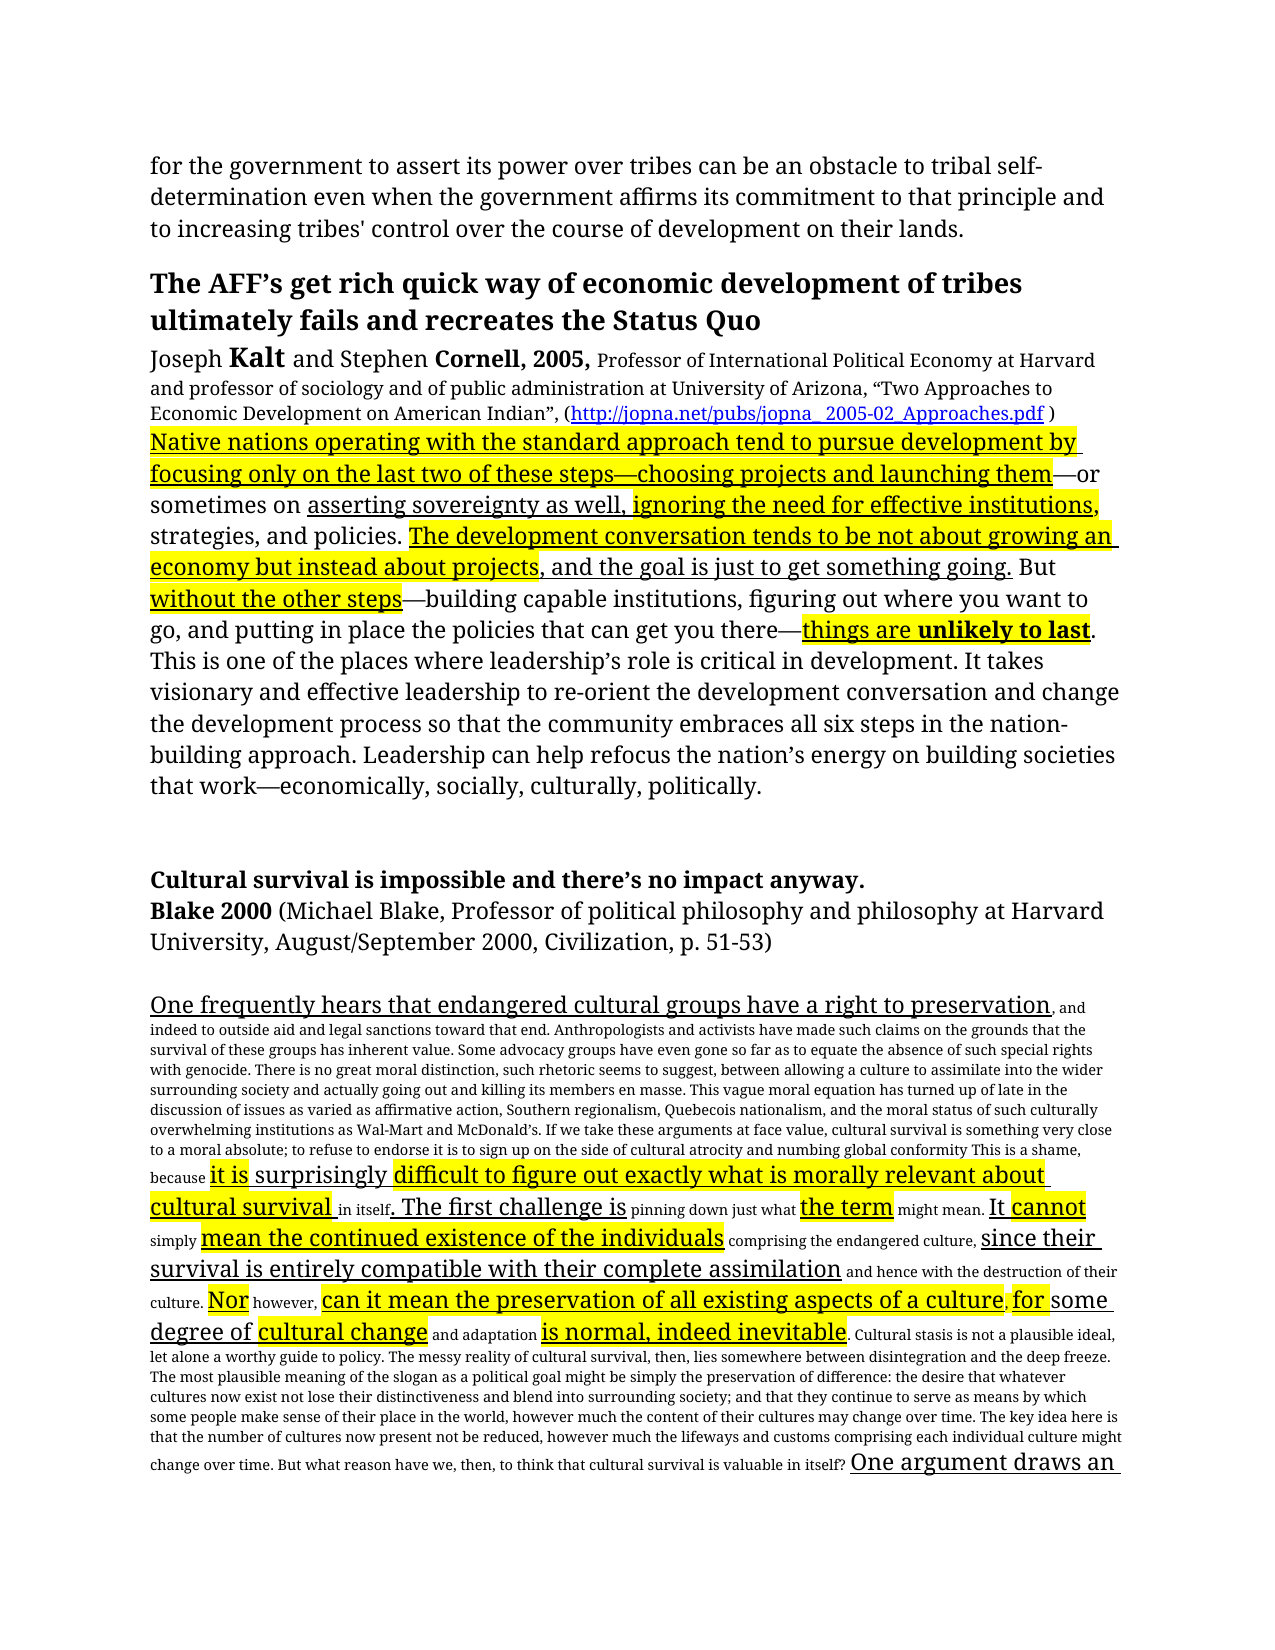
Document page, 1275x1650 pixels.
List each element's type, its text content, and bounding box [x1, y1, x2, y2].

text Joseph Kalt and Stephen Cornell, 2005, Professor of International Political Economy at Harvard and professor of sociology and of public administration at University of Arizona, “Two Approaches to Economic Development on American Indian”, (http://jopna.net/pubs/jopna_ 2005-02_Approaches.pdf ) [150, 338, 1125, 426]
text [150, 989, 1125, 1477]
text Blake 2000 (Michael Blake, Professor of political philosophy and philosophy at Harvard University, August/September 2000, Civilization, p. 51-53) [150, 895, 1125, 957]
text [150, 150, 1125, 244]
subtitle The AFF’s get rich quick way of economic development of tribes ultimately fails and recreates the Status Quo [150, 264, 1125, 338]
text Cultural survival is impossible and there’s no impact anyway. [150, 864, 1125, 895]
text Native nations operating with the standard approach tend to pursue development by focusing only on the last two of these steps—choosing projects and launching them—or sometimes on asserting sovereignty as well, ignoring the need for effective institutions, strategies, and policies. The development conversation tends to be not about growing an economy but instead about projects, and the goal is just to get something going. But without the other steps—building capable institutions, figuring out where you want to go, and putting in place the policies that can get you there—things are unlikely to last. This is one of the places where leadership’s role is critical in development. It takes visionary and effective leadership to re-orient the development conversation and change the development process so that the community embraces all six steps in the nation-building approach. Leadership can help refocus the nation’s energy on building societies that work—economically, socially, culturally, politically. [150, 426, 1125, 801]
